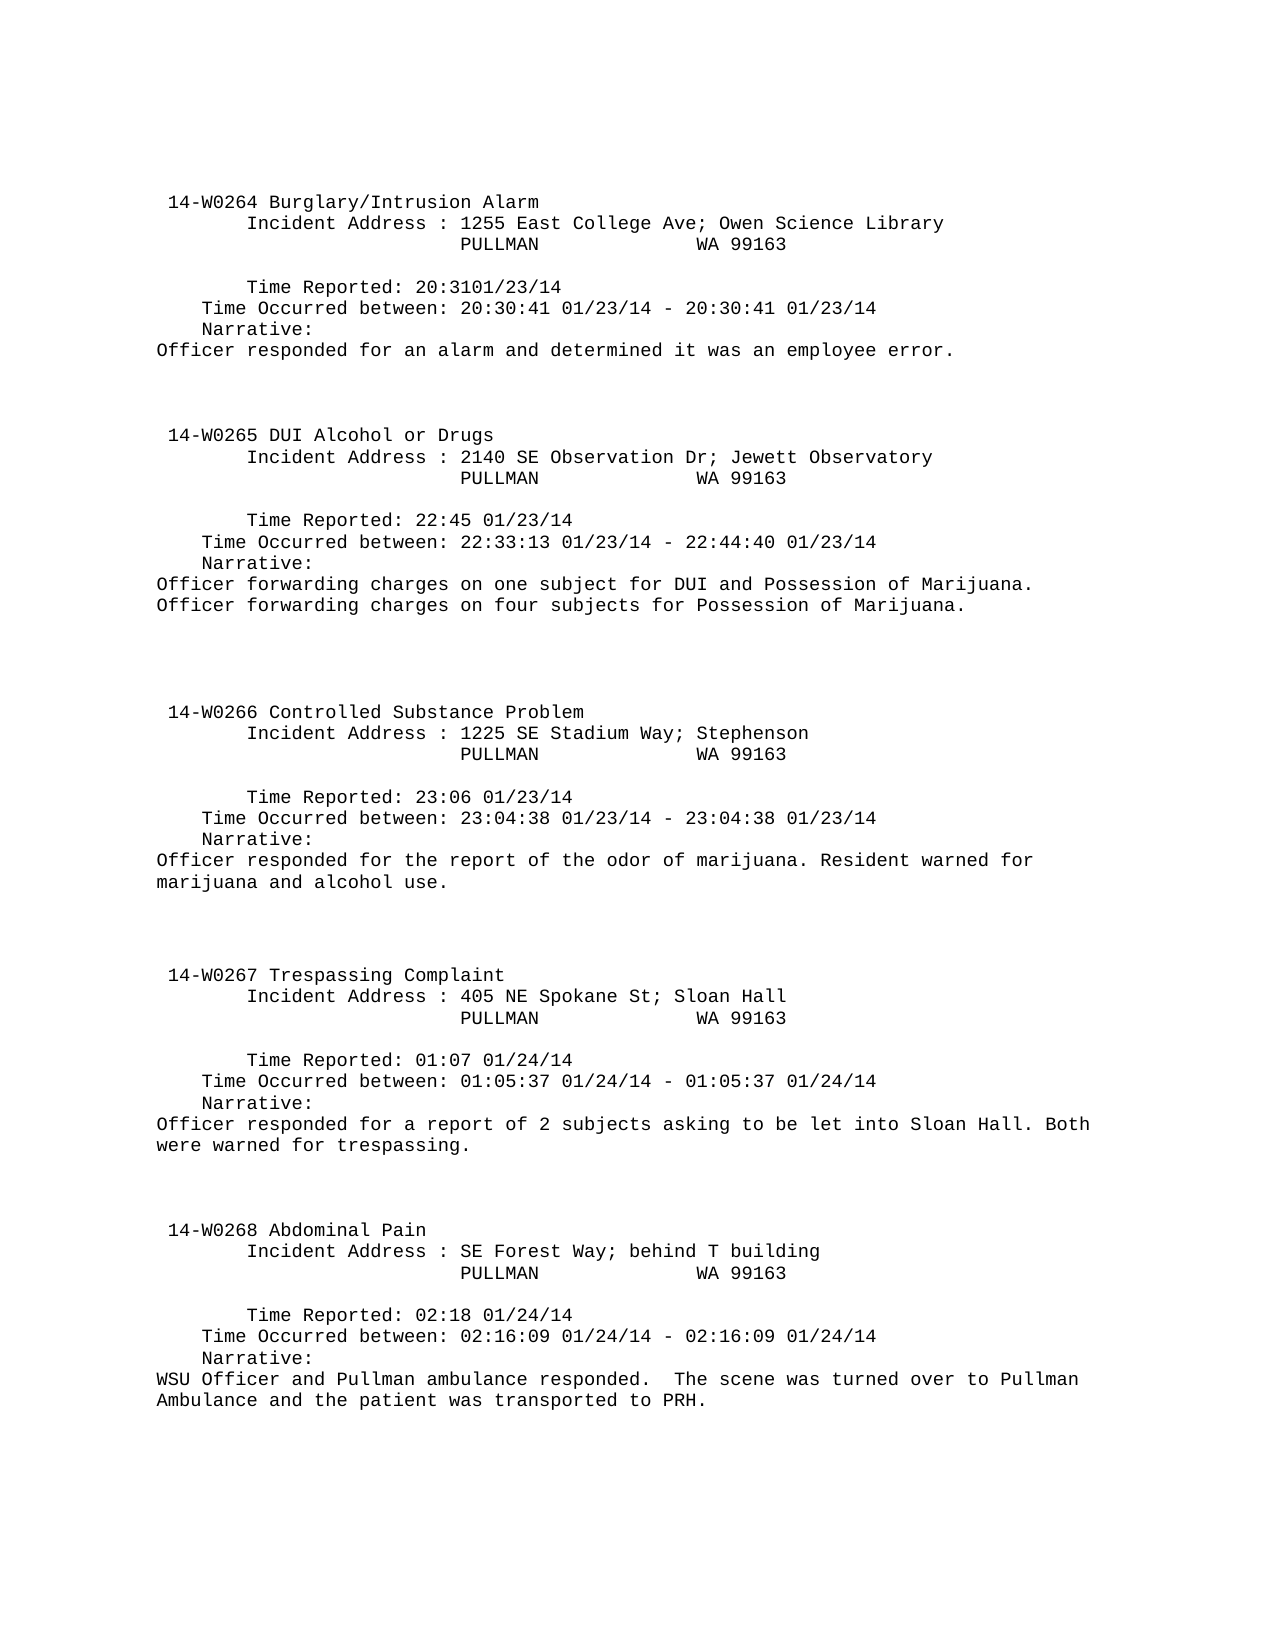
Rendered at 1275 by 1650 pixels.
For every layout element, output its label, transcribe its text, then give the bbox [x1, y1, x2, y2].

text Officer responded for a report of 2 subjects asking to be let into Sloan Hall. Both were warned for trespassing. [156, 1115, 1118, 1157]
text Time Occurred between: 23:04:38 01/23/14 - 23:04:38 01/23/14 [156, 809, 1118, 830]
text Narrative: [156, 320, 1118, 341]
text Time Occurred between: 20:30:41 01/23/14 - 20:30:41 01/23/14 [156, 299, 1118, 320]
text Narrative: [156, 554, 1118, 575]
text WSU Officer and Pullman ambulance responded. The scene was turned over to Pullman Ambulance and the patient was transported to PRH. [156, 1370, 1118, 1412]
text Time Occurred between: 02:16:09 01/24/14 - 02:16:09 01/24/14 [156, 1327, 1118, 1348]
text Time Reported: 02:18 01/24/14 [156, 1306, 1118, 1327]
text 14-W0264 Burglary/Intrusion Alarm [156, 192, 1118, 214]
text 14-W0266 Controlled Substance Problem [156, 702, 1118, 724]
text Incident Address : 1255 East College Ave; Owen Science Library [156, 214, 1118, 235]
text 14-W0265 DUI Alcohol or Drugs [156, 426, 1118, 447]
text Officer responded for the report of the odor of marijuana. Resident warned for marijuana and alcohol use. [156, 851, 1118, 894]
text PULLMAN WA 99163 [156, 1263, 1118, 1285]
text Incident Address : 2140 SE Observation Dr; Jewett Observatory [156, 447, 1118, 469]
text 14-W0267 Trespassing Complaint [156, 966, 1118, 987]
text Incident Address : SE Forest Way; behind T building [156, 1242, 1118, 1263]
text Time Occurred between: 22:33:13 01/23/14 - 22:44:40 01/23/14 [156, 532, 1118, 554]
text PULLMAN WA 99163 [156, 745, 1118, 766]
text Time Reported: 20:3101/23/14 [156, 277, 1118, 299]
text Time Reported: 22:45 01/23/14 [156, 511, 1118, 532]
text PULLMAN WA 99163 [156, 1008, 1118, 1030]
text Time Reported: 23:06 01/23/14 [156, 787, 1118, 809]
text Narrative: [156, 830, 1118, 851]
text Incident Address : 1225 SE Stadium Way; Stephenson [156, 724, 1118, 745]
text Incident Address : 405 NE Spokane St; Sloan Hall [156, 987, 1118, 1008]
text Officer responded for an alarm and determined it was an employee error. [156, 341, 1118, 362]
text Narrative: [156, 1348, 1118, 1370]
text Officer forwarding charges on one subject for DUI and Possession of Marijuana. [156, 575, 1118, 596]
text Time Occurred between: 01:05:37 01/24/14 - 01:05:37 01/24/14 [156, 1072, 1118, 1093]
text PULLMAN WA 99163 [156, 469, 1118, 490]
text 14-W0268 Abdominal Pain [156, 1221, 1118, 1242]
text Narrative: [156, 1093, 1118, 1115]
text PULLMAN WA 99163 [156, 235, 1118, 256]
text Time Reported: 01:07 01/24/14 [156, 1051, 1118, 1072]
text Officer forwarding charges on four subjects for Possession of Marijuana. [156, 596, 1118, 617]
